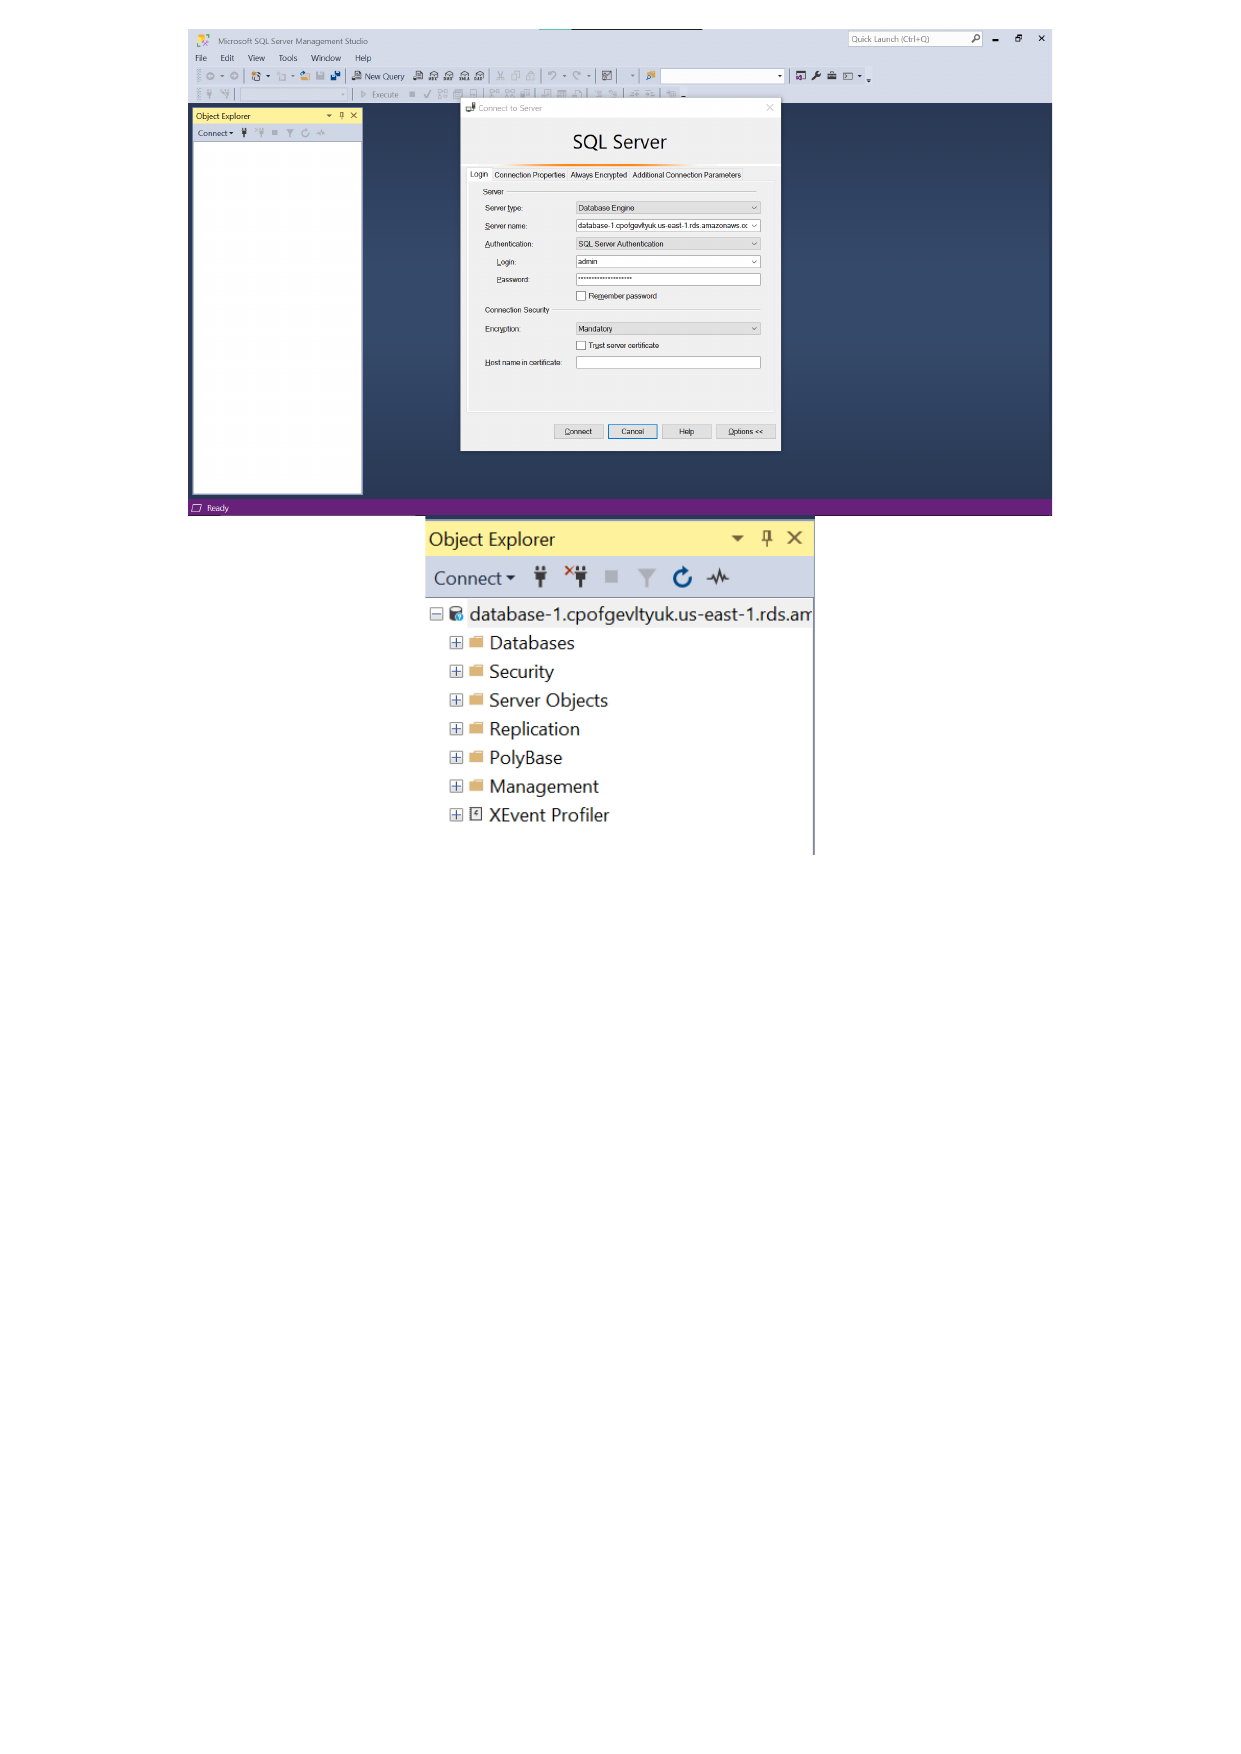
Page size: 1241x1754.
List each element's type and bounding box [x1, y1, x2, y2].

picture [188, 29, 1053, 855]
